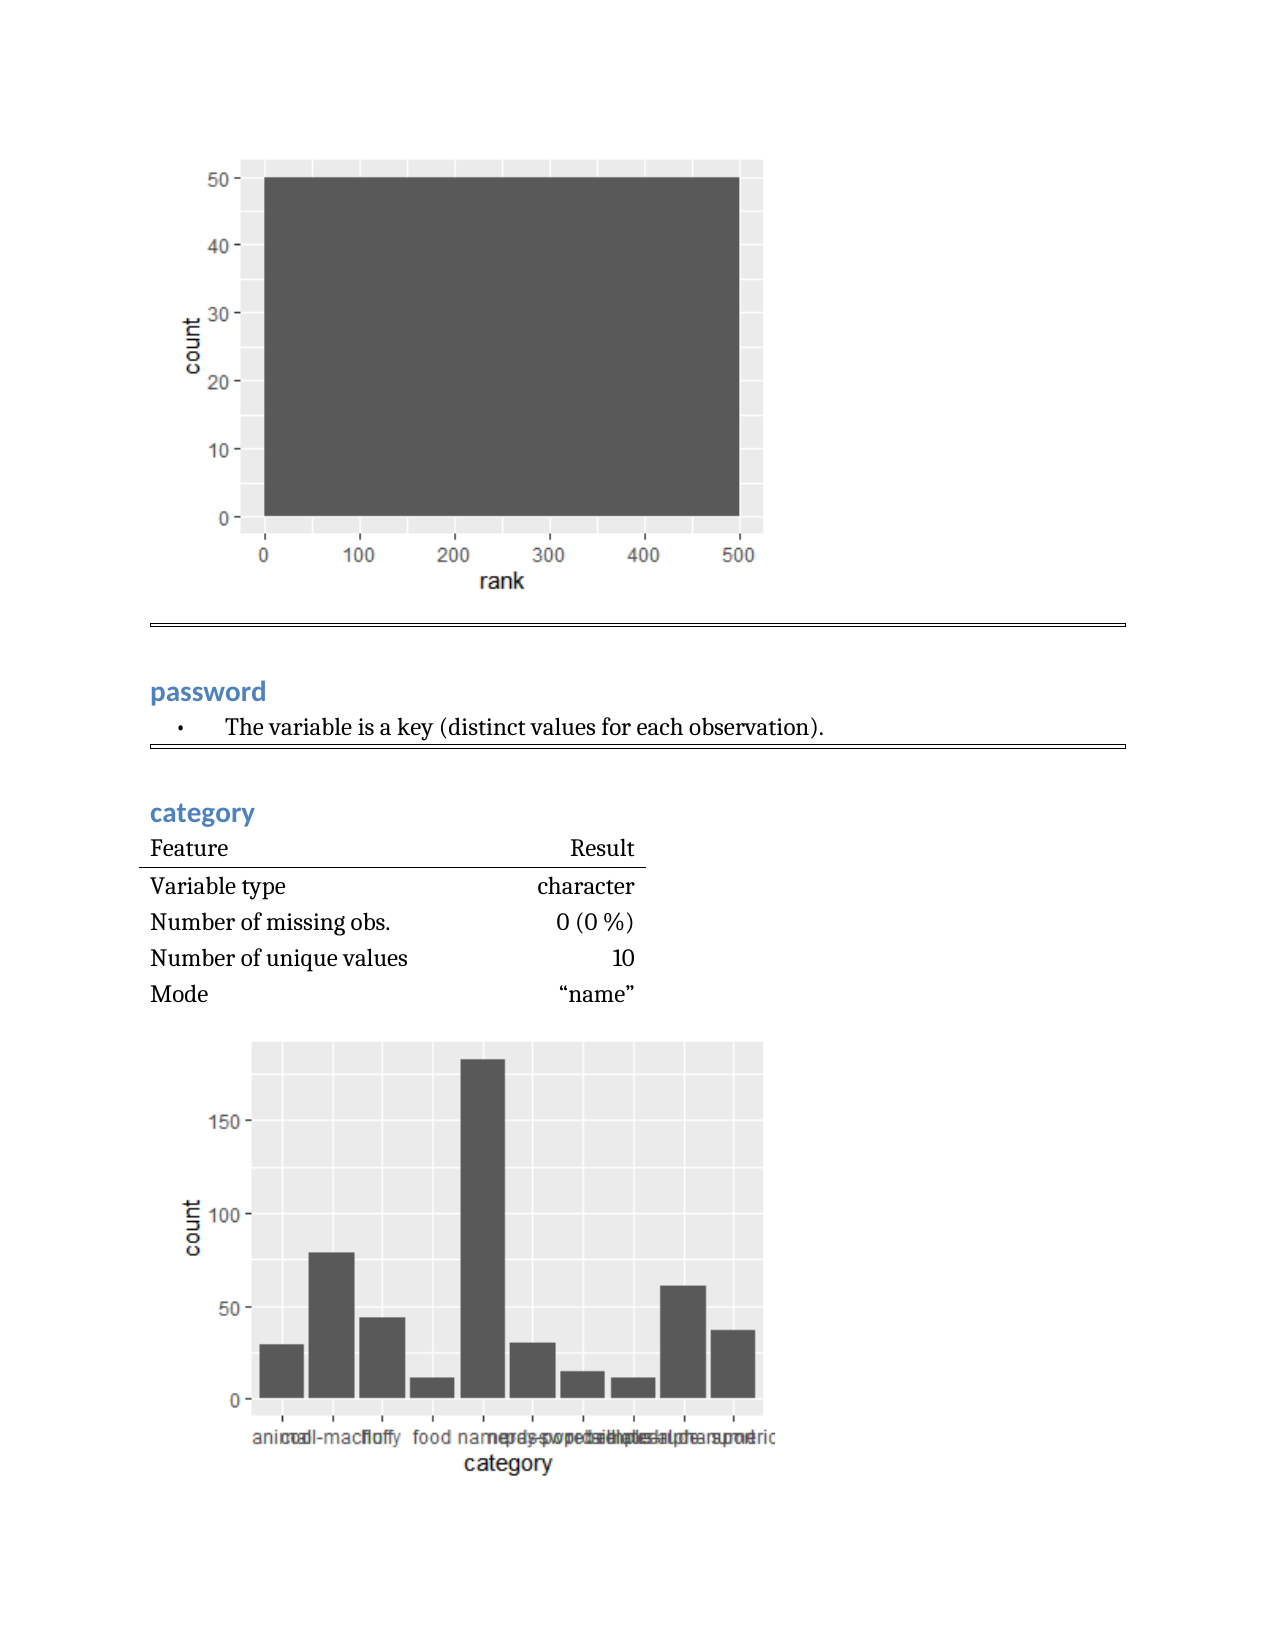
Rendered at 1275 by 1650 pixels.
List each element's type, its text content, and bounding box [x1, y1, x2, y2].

table_cell 0 (0 %) [486, 904, 646, 940]
table_cell Variable type [139, 868, 486, 904]
table_header Result [486, 830, 646, 866]
table_cell Mode [139, 977, 486, 1013]
table_cell “name” [486, 977, 646, 1013]
picture [168, 1031, 776, 1487]
list The variable is a key (distinct values for each observation). [175, 712, 1125, 741]
subtitle password [150, 673, 1125, 709]
table_cell Number of unique values [139, 940, 486, 977]
table_cell 10 [486, 940, 646, 977]
table_cell character [486, 868, 646, 904]
table_header Feature [139, 830, 486, 866]
subtitle category [150, 794, 1125, 830]
picture [168, 150, 776, 605]
table_cell Number of missing obs. [139, 904, 486, 940]
